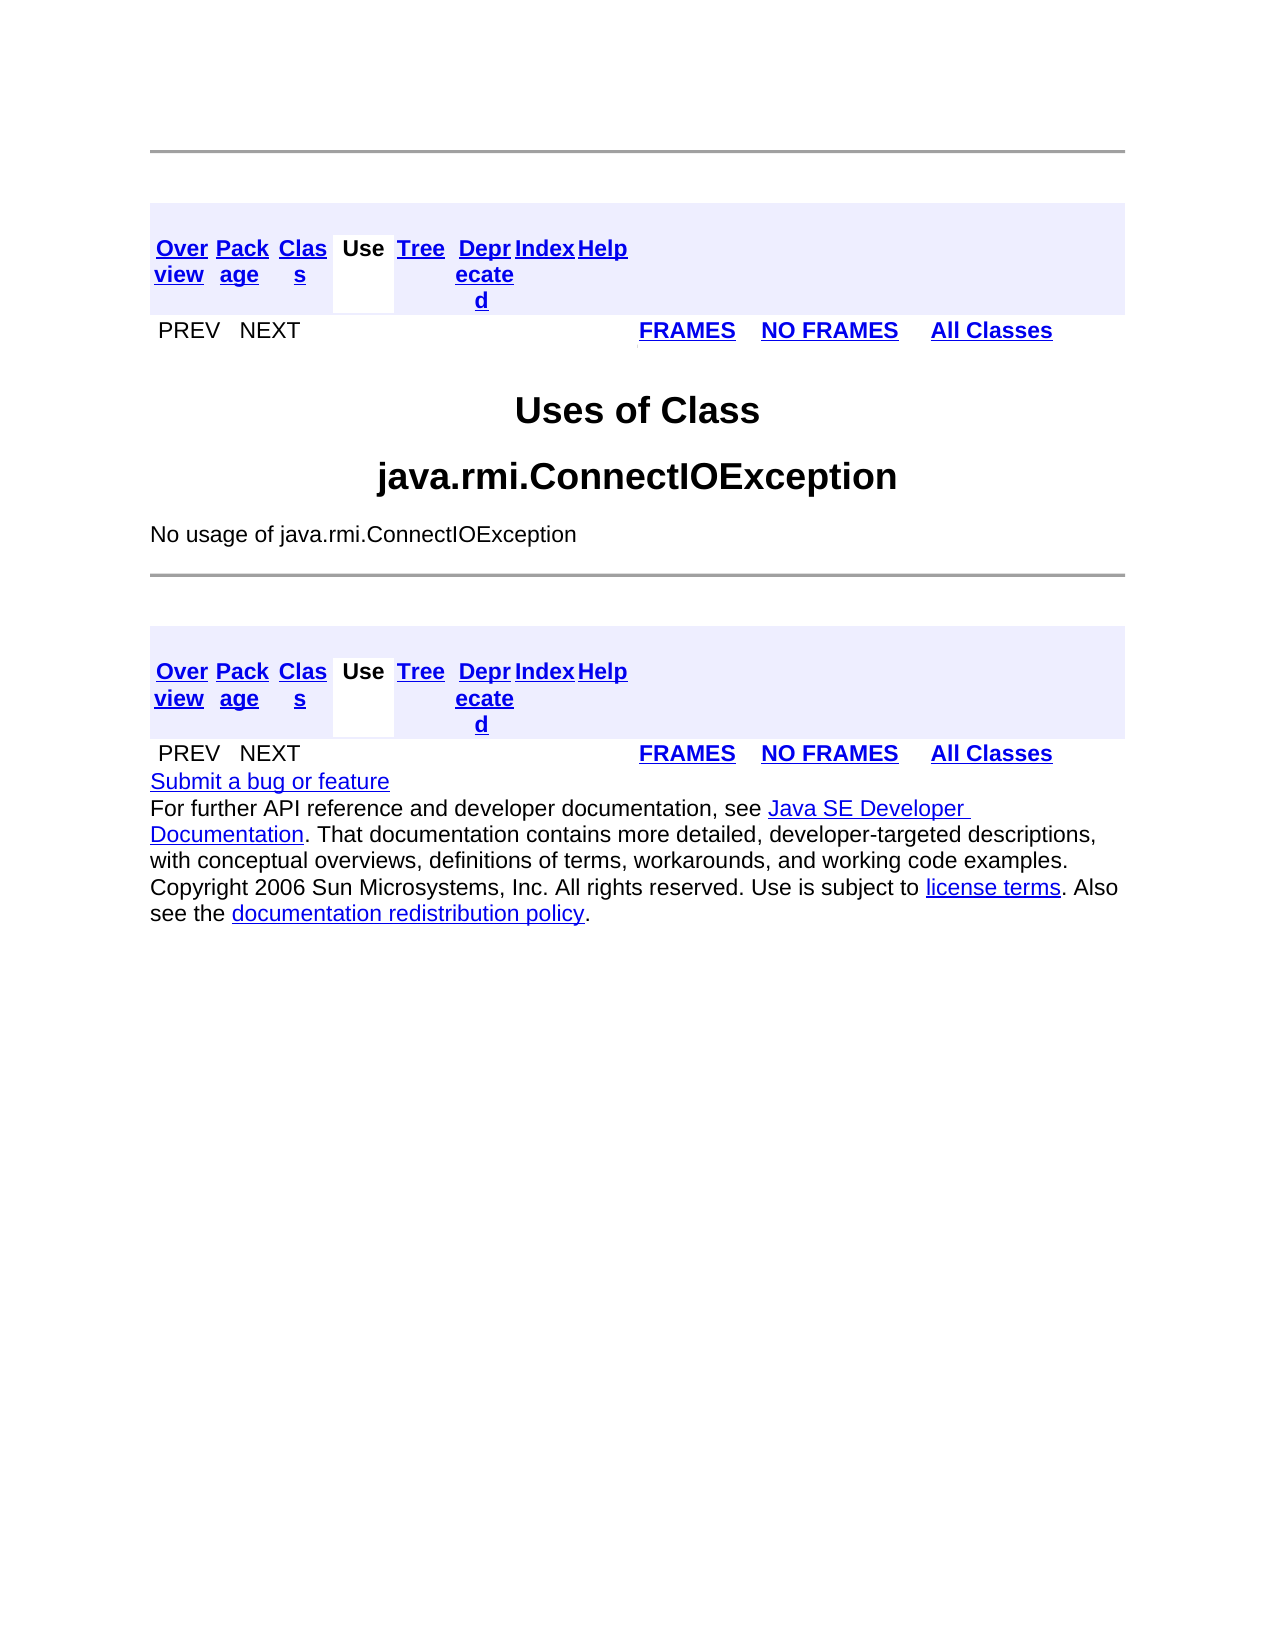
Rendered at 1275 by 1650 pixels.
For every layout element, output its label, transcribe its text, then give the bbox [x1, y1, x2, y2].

text Submit a bug or feature [150, 768, 1125, 795]
table_cell FRAMES NO FRAMES All Classes [638, 315, 1125, 345]
table_cell PREV NEXT [150, 315, 637, 345]
table_header [150, 626, 1125, 739]
table_cell PREV NEXT [150, 739, 637, 768]
text Uses of Class [150, 388, 1125, 431]
text Copyright 2006 Sun Microsystems, Inc. All rights reserved. Use is subject to license terms. Also see the documentation redistribution policy. [150, 874, 1125, 926]
text No usage of java.rmi.ConnectIOException [150, 521, 1125, 547]
table_header [150, 203, 1125, 315]
text java.rmi.ConnectIOException [150, 454, 1125, 497]
table_cell FRAMES NO FRAMES All Classes [638, 739, 1125, 768]
text For further API reference and developer documentation, see Java SE Developer Documentation. That documentation contains more detailed, developer-targeted descriptions, with conceptual overviews, definitions of terms, workarounds, and working code examples. [150, 795, 1125, 874]
